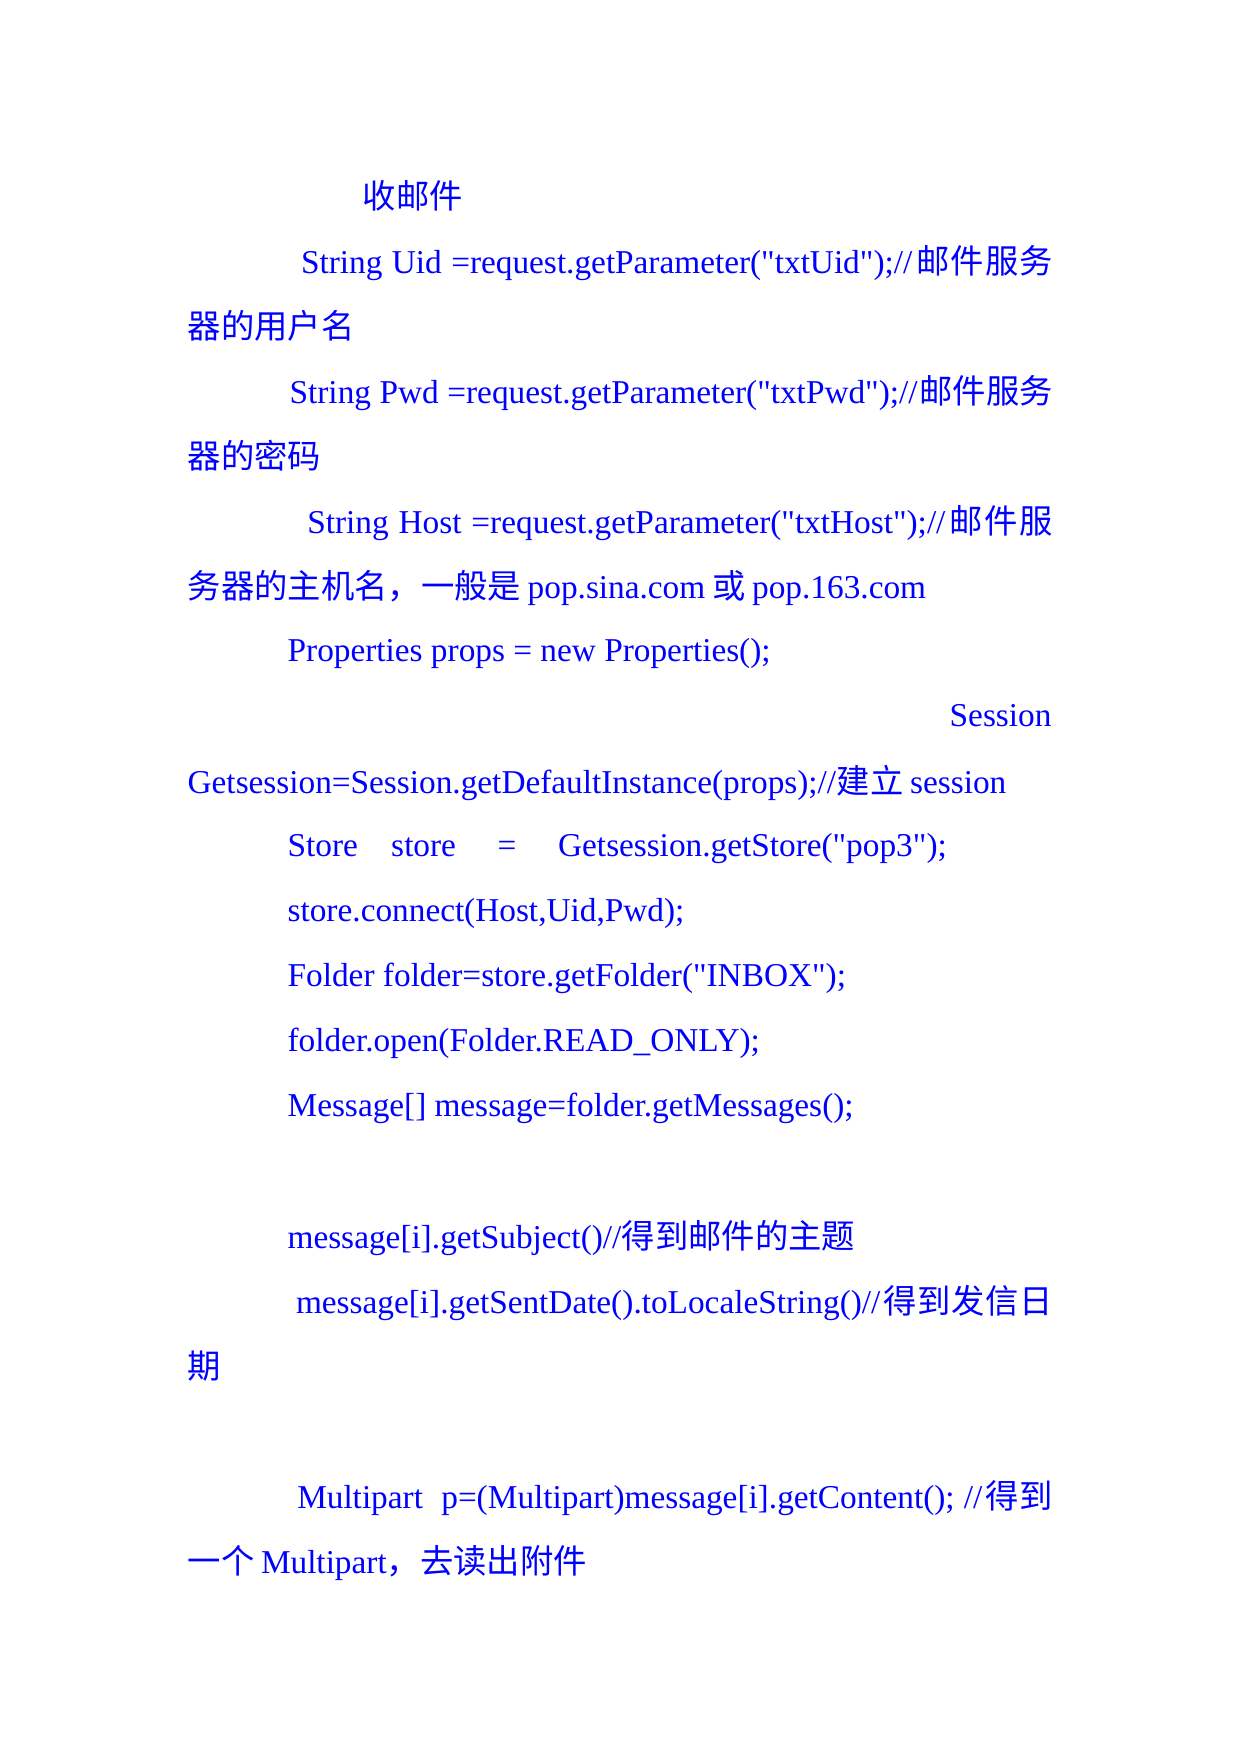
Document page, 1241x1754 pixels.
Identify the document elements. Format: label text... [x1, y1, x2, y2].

text Multipart p=(Multipart)message[i].getContent(); //得到一个Multipart，去读出附件 [187, 1462, 1053, 1592]
text String Uid =request.getParameter("txtUid");//邮件服务器的用户名 [187, 227, 1053, 357]
text Store store = Getsession.getStore("pop3"); [187, 812, 1053, 877]
text Session Getsession=Session.getDefaultInstance(props);//建立session [187, 682, 1053, 812]
text Message[] message=folder.getMessages(); [187, 1072, 1053, 1137]
text Properties props = new Properties(); [187, 617, 1053, 682]
text folder.open(Folder.READ_ONLY); [187, 1007, 1053, 1072]
text message[i].getSentDate().toLocaleString()//得到发信日期 [187, 1267, 1053, 1397]
text 收邮件 [187, 162, 1053, 227]
text String Host =request.getParameter("txtHost");//邮件服务器的主机名，一般是pop.sina.com或pop.163.com [187, 487, 1053, 617]
text message[i].getSubject()//得到邮件的主题 [187, 1202, 1053, 1267]
text store.connect(Host,Uid,Pwd); [187, 877, 1053, 942]
text String Pwd =request.getParameter("txtPwd");//邮件服务器的密码 [187, 357, 1053, 487]
text Folder folder=store.getFolder("INBOX"); [187, 942, 1053, 1007]
